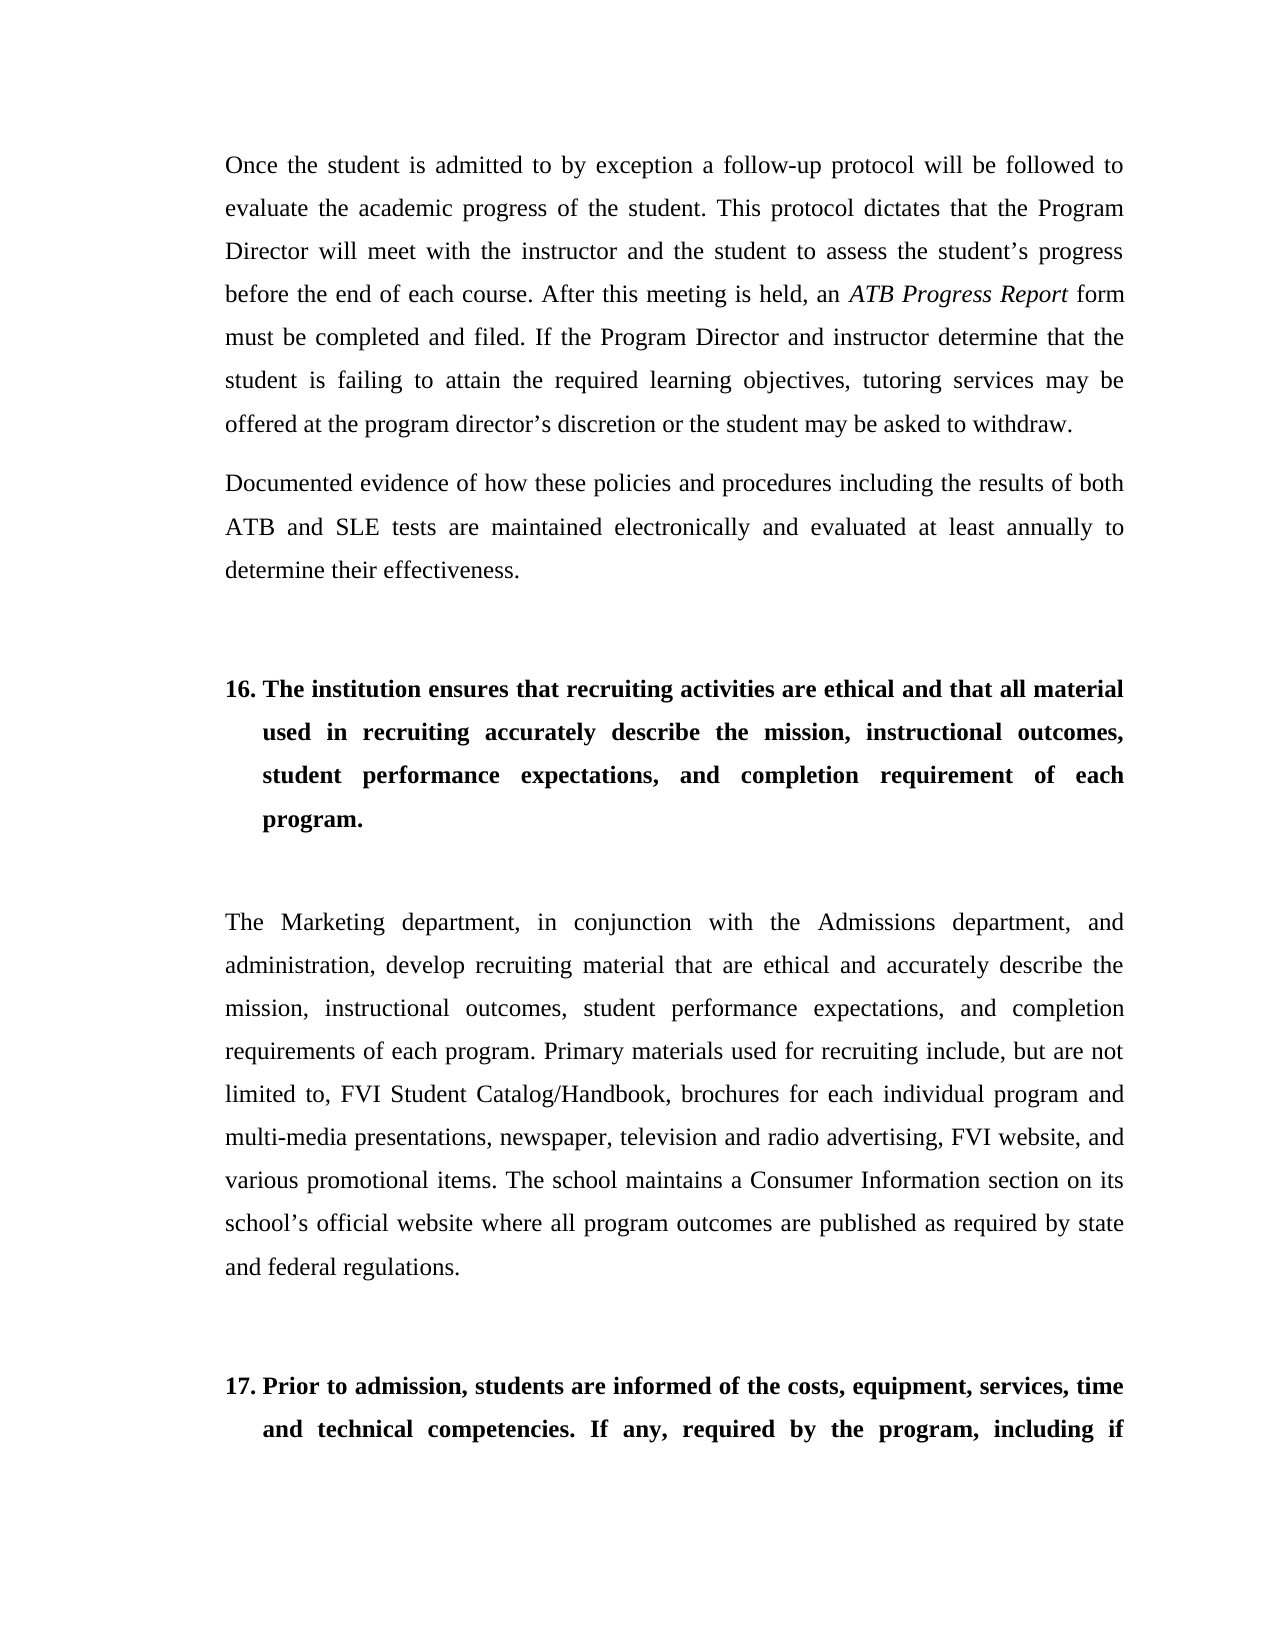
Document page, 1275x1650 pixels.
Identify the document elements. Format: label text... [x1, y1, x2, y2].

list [225, 1371, 1125, 1443]
text The Marketing department, in conjunction with the Admissions department, and administration, develop recruiting material that are ethical and accurately describe the mission, instructional outcomes, student performance expectations, and completion requirements of each program. Primary materials used for recruiting include, but are not limited to, FVI Student Catalog/Handbook, brochures for each individual program and multi-media presentations, newspaper, television and radio advertising, FVI website, and various promotional items. The school maintains a Consumer Information section on its school’s official website where all program outcomes are published as required by state and federal regulations. [225, 907, 1125, 1280]
list The institution ensures that recruiting activities are ethical and that all material used in recruiting accurately describe the mission, instructional outcomes, student performance expectations, and completion requirement of each program. [225, 674, 1125, 832]
text Once the student is admitted to by exception a follow-up protocol will be followed to evaluate the academic progress of the student. This protocol dictates that the Program Director will meet with the instructor and the student to assess the student’s progress before the end of each course. After this meeting is held, an ATB Progress Report form must be completed and filed. If the Program Director and instructor determine that the student is failing to attain the required learning objectives, tutoring services may be offered at the program director’s discretion or the student may be asked to withdraw. [225, 150, 1125, 437]
text Documented evidence of how these policies and procedures including the results of both ATB and SLE tests are maintained electronically and evaluated at least annually to determine their effectiveness. [225, 468, 1125, 583]
